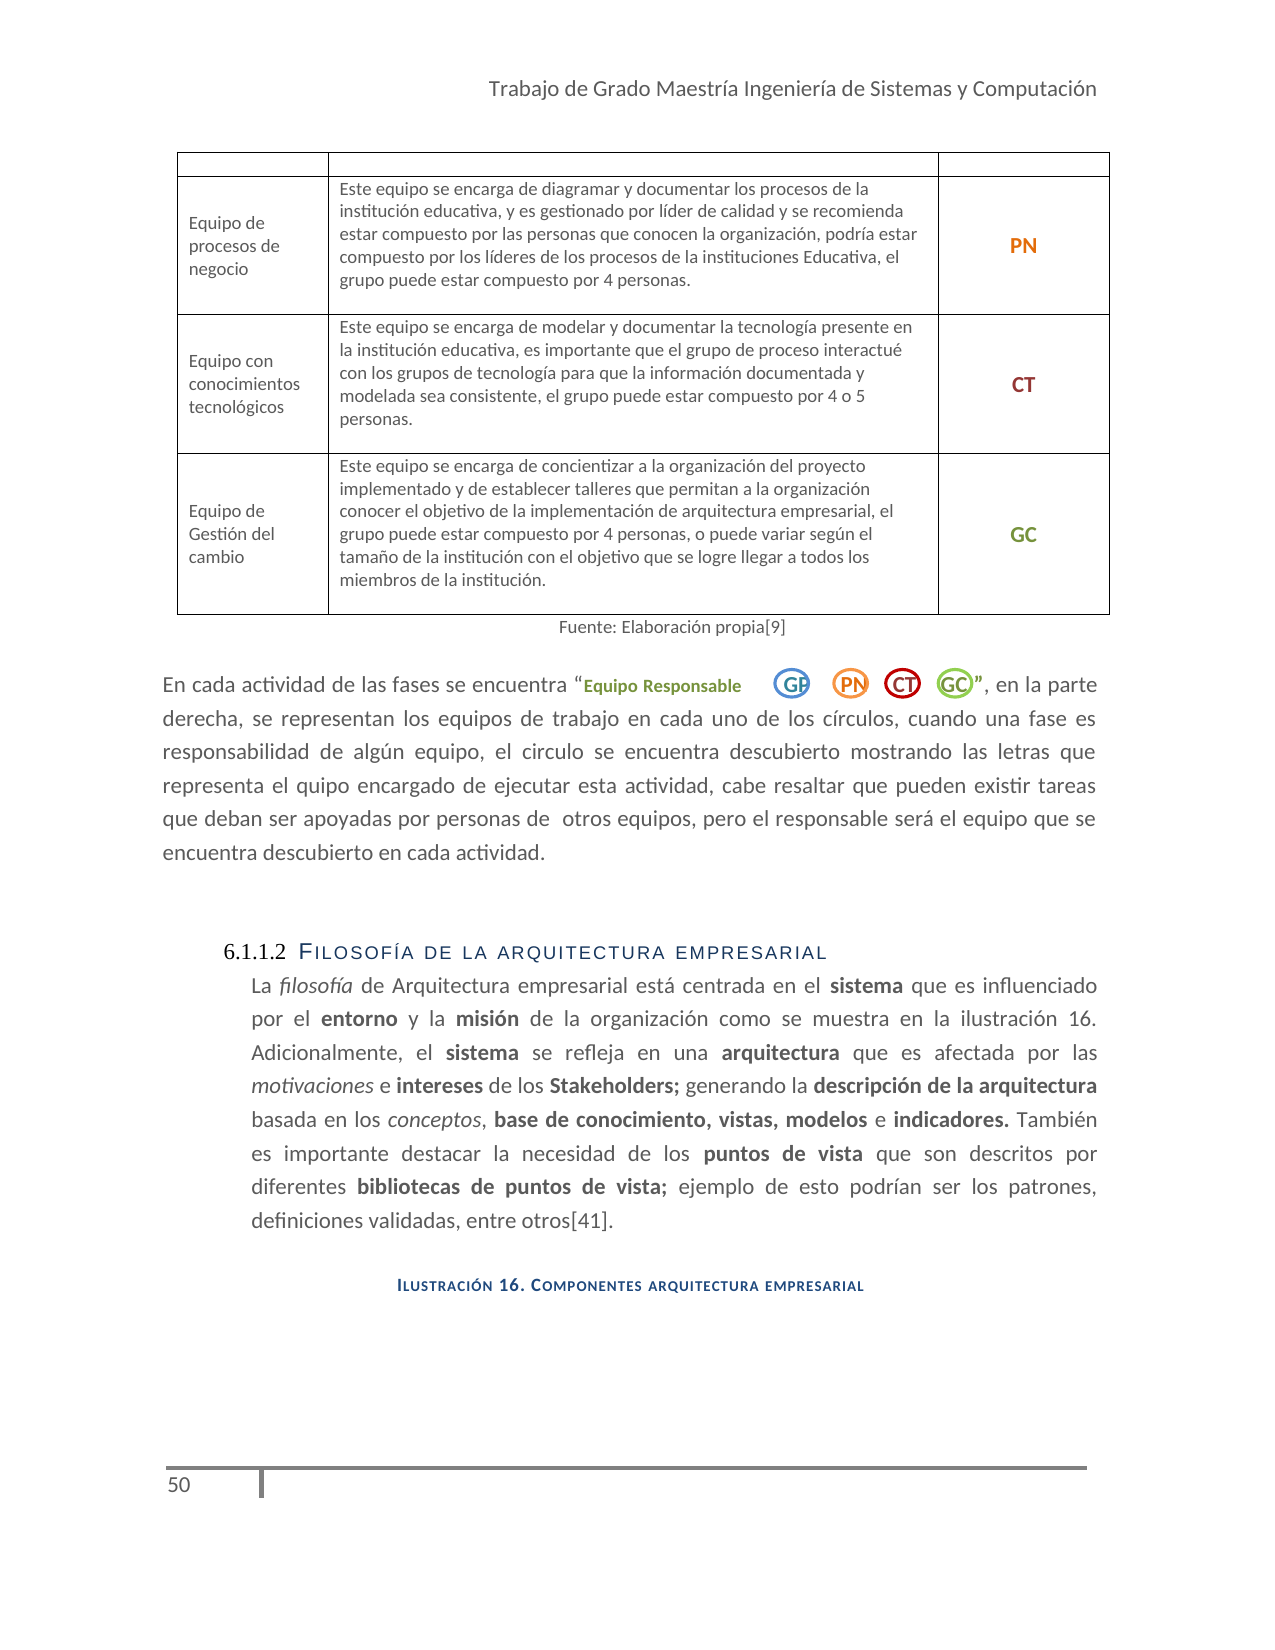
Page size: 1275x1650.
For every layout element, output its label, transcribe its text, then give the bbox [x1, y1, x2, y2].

table_cell Este equipo se encarga de concientizar a la organización del proyecto implementado y de establecer talleres que permitan a la organización conocer el objetivo de la implementación de arquitectura empresarial, el grupo puede estar compuesto por 4 personas, o puede variar según el tamaño de la institución con el objetivo que se logre llegar a todos los miembros de la institución. [329, 454, 938, 614]
text En cada actividad de las fases se encuentra “Equipo Responsable GP PN CT GC ”, en la parte derecha, se representan los equipos de trabajo en cada uno de los círculos, cuando una fase es responsabilidad de algún equipo, el circulo se encuentra descubierto mostrando las letras que representa el quipo encargado de ejecutar esta actividad, cabe resaltar que pueden existir tareas que deban ser apoyadas por personas de otros equipos, pero el responsable será el equipo que se encuentra descubierto en cada actividad. [162, 670, 1098, 866]
text Fuente: Elaboración propia[9] [247, 615, 1098, 638]
table_cell Equipo con conocimientos tecnológicos [178, 315, 328, 453]
table_cell Equipo de Gestión del cambio [178, 454, 328, 614]
table_cell Este equipo se encarga de modelar y documentar la tecnología presente en la institución educativa, es importante que el grupo de proceso interactué con los grupos de tecnología para que la información documentada y modelada sea consistente, el grupo puede estar compuesto por 4 o 5 personas. [329, 315, 938, 453]
table_cell PN [939, 177, 1109, 314]
table_cell CT [939, 315, 1109, 453]
text La filosofía de Arquitectura empresarial está centrada en el sistema que es influenciado por el entorno y la misión de la organización como se muestra en la ilustración 16. Adicionalmente, el sistema se refleja en una arquitectura que es afectada por las motivaciones e intereses de los Stakeholders; generando la descripción de la arquitectura basada en los conceptos, base de conocimiento, vistas, modelos e indicadores. También es importante destacar la necesidad de los puntos de vista que son descritos por diferentes bibliotecas de puntos de vista; ejemplo de esto podrían ser los patrones, definiciones validadas, entre otros[41]. [251, 971, 1098, 1234]
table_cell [178, 153, 328, 176]
table_cell Equipo de procesos de negocio [178, 177, 328, 314]
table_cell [329, 153, 938, 176]
table_cell GC [939, 454, 1109, 614]
table_cell Este equipo se encarga de diagramar y documentar los procesos de la institución educativa, y es gestionado por líder de calidad y se recomienda estar compuesto por las personas que conocen la organización, podría estar compuesto por los líderes de los procesos de la instituciones Educativa, el grupo puede estar compuesto por 4 personas. [329, 177, 938, 314]
table_cell GP [939, 153, 1109, 176]
subtitle Filosofía de la arquitectura empresarial [223, 938, 1098, 965]
